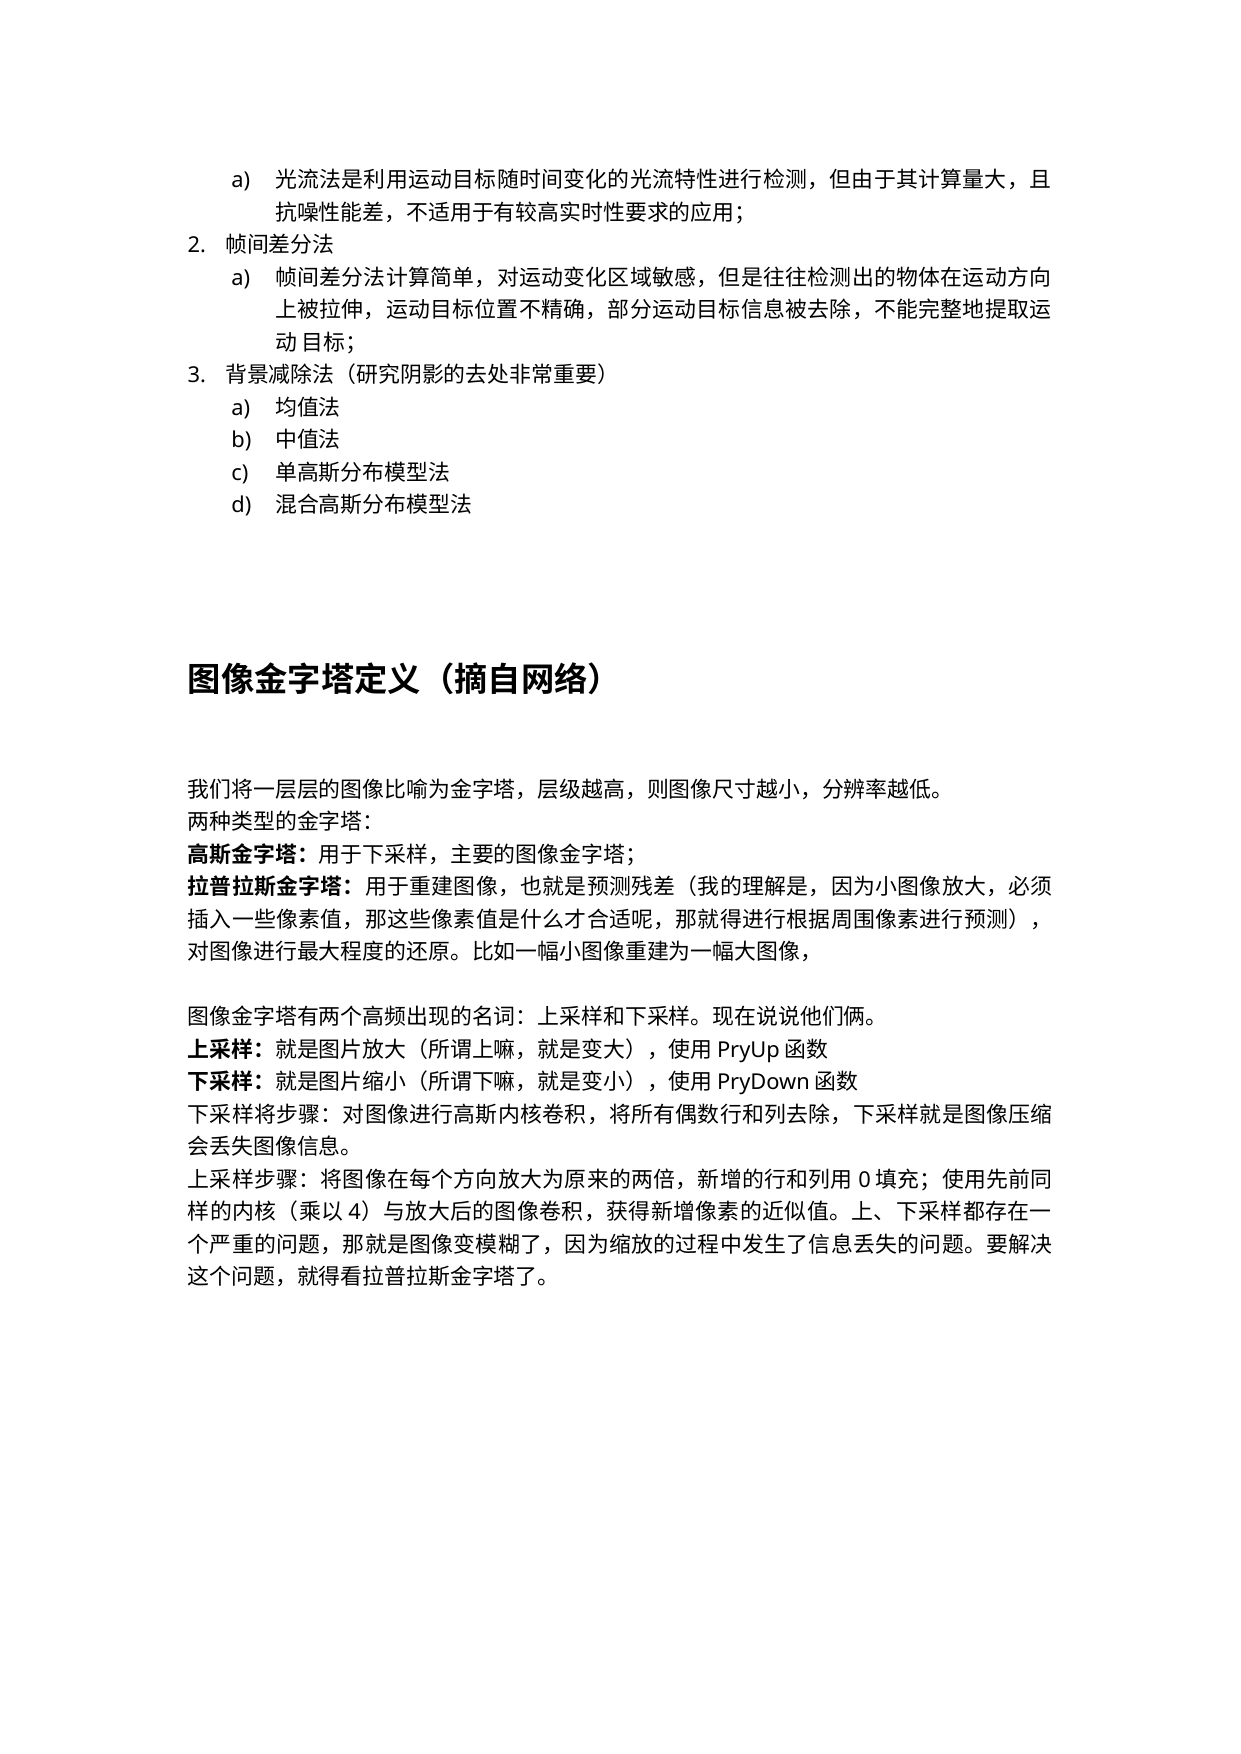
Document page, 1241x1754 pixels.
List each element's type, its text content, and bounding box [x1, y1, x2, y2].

list 中值法 [231, 422, 1053, 454]
text 图像金字塔有两个高频出现的名词：上采样和下采样。现在说说他们俩。 [187, 999, 1053, 1031]
list 混合高斯分布模型法 [231, 487, 1053, 519]
text 两种类型的金字塔： [187, 804, 1053, 836]
list 单高斯分布模型法 [231, 454, 1053, 487]
text 下采样：就是图片缩小（所谓下嘛，就是变小），使用PryDown函数 [187, 1064, 1053, 1096]
list 帧间差分法计算简单，对运动变化区域敏感，但是往往检测出的物体在运动方向上被拉伸，运动目标位置不精确，部分运动目标信息被去除，不能完整地提取运动 目标； [231, 259, 1053, 357]
list 均值法 [231, 389, 1053, 422]
list 背景减除法（研究阴影的去处非常重要） [187, 357, 1053, 389]
text 高斯金字塔：用于下采样，主要的图像金字塔； [187, 836, 1053, 869]
list 光流法是利用运动目标随时间变化的光流特性进行检测，但由于其计算量大，且抗噪性能差，不适用于有较高实时性要求的应用； [231, 162, 1053, 227]
text 拉普拉斯金字塔：用于重建图像，也就是预测残差（我的理解是，因为小图像放大，必须插入一些像素值，那这些像素值是什么才合适呢，那就得进行根据周围像素进行预测），对图像进行最大程度的还原。比如一幅小图像重建为一幅大图像， [187, 869, 1053, 966]
text 下采样将步骤：对图像进行高斯内核卷积，将所有偶数行和列去除，下采样就是图像压缩，会丢失图像信息。 [187, 1096, 1053, 1161]
text 我们将一层层的图像比喻为金字塔，层级越高，则图像尺寸越小，分辨率越低。 [187, 771, 1053, 804]
subtitle 图像金字塔定义（摘自网络） [187, 644, 1053, 709]
text 上采样步骤：将图像在每个方向放大为原来的两倍，新增的行和列用0填充；使用先前同样的内核（乘以4）与放大后的图像卷积，获得新增像素的近似值。上、下采样都存在一个严重的问题，那就是图像变模糊了，因为缩放的过程中发生了信息丢失的问题。要解决这个问题，就得看拉普拉斯金字塔了。 [187, 1161, 1053, 1291]
text 上采样：就是图片放大（所谓上嘛，就是变大），使用PryUp函数 [187, 1031, 1053, 1064]
list 帧间差分法 [187, 227, 1053, 259]
